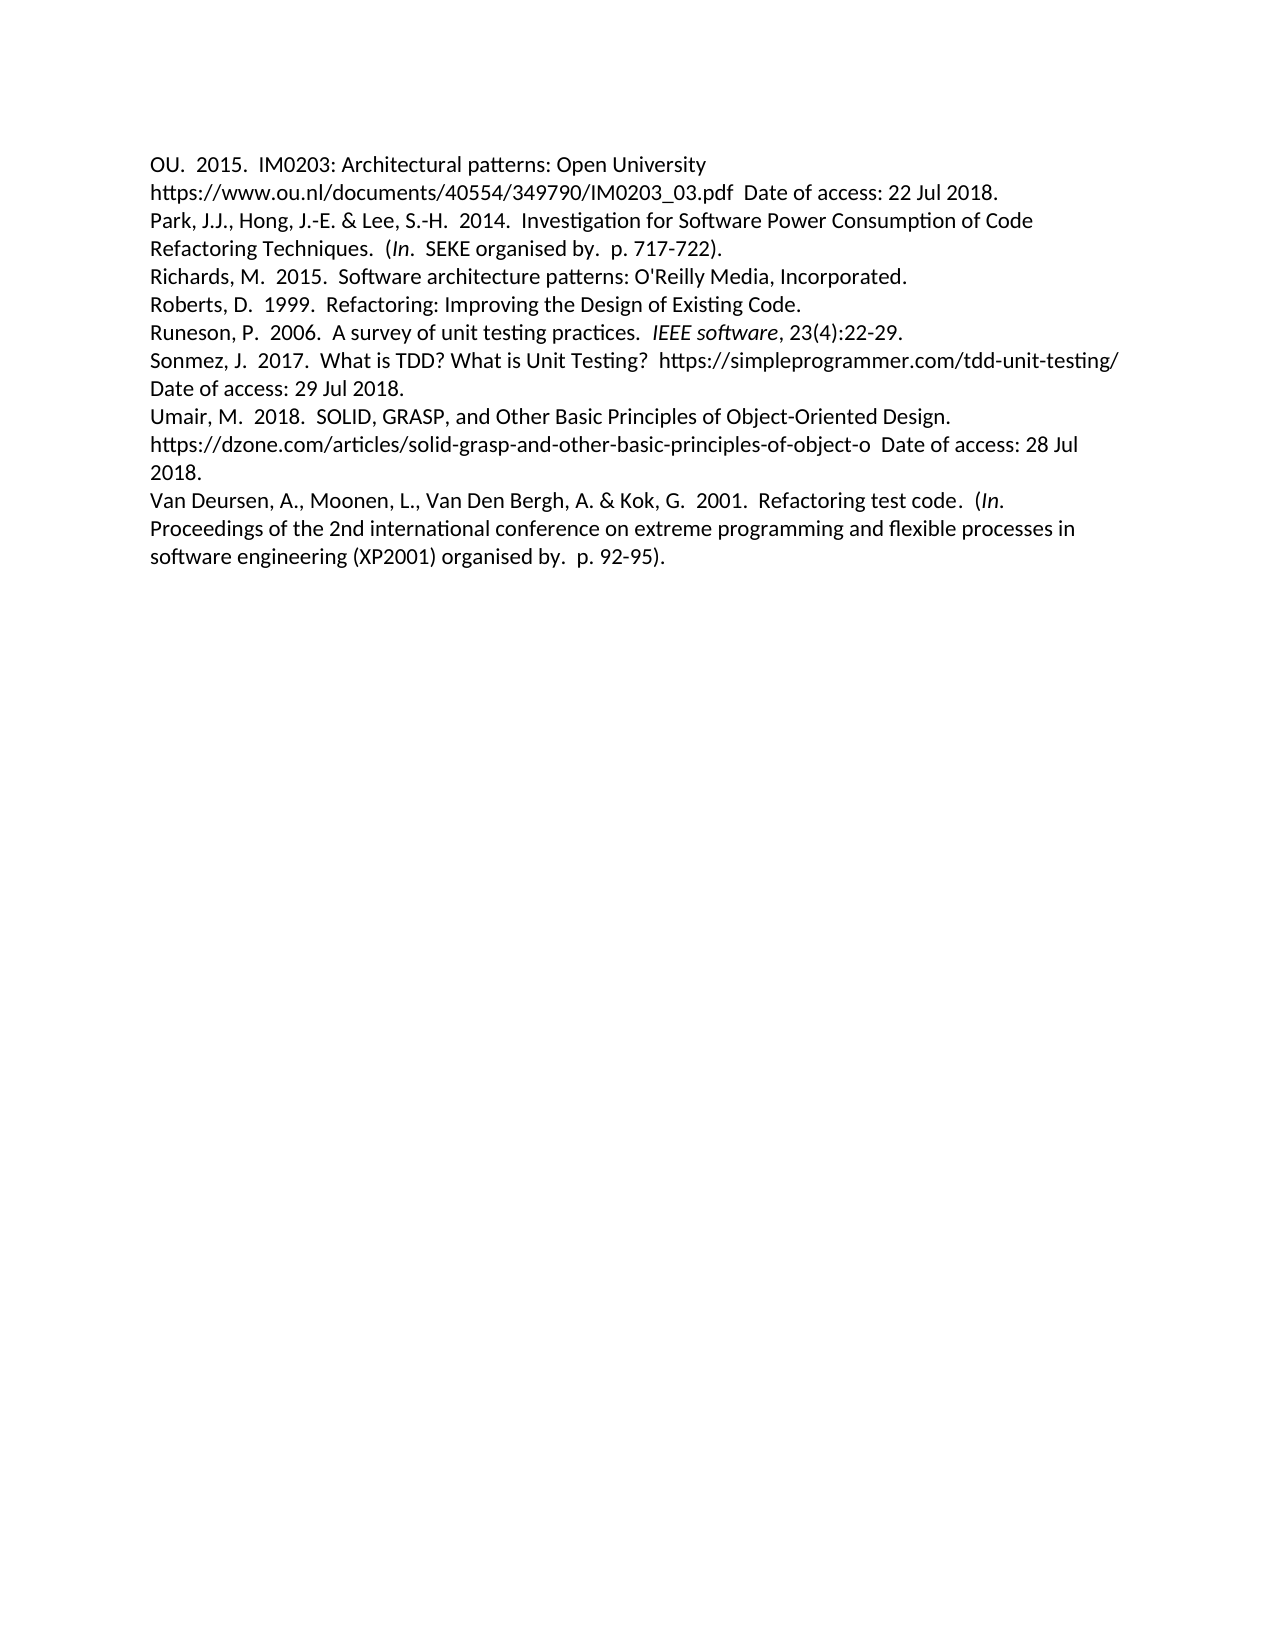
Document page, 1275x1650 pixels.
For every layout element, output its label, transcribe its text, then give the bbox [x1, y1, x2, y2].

text Van Deursen, A., Moonen, L., Van Den Bergh, A. & Kok, G. 2001. Refactoring test code. (In. Proceedings of the 2nd international conference on extreme programming and flexible processes in software engineering (XP2001) organised by. p. 92-95). [150, 486, 1125, 570]
text Sonmez, J. 2017. What is TDD? What is Unit Testing? https://simpleprogrammer.com/tdd-unit-testing/ Date of access: 29 Jul 2018. [150, 346, 1125, 402]
text Richards, M. 2015. Software architecture patterns: O'Reilly Media, Incorporated. [150, 262, 1125, 290]
text Runeson, P. 2006. A survey of unit testing practices. IEEE software, 23(4):22-29. [150, 318, 1125, 346]
text Umair, M. 2018. SOLID, GRASP, and Other Basic Principles of Object-Oriented Design. https://dzone.com/articles/solid-grasp-and-other-basic-principles-of-object-o Date of access: 28 Jul 2018. [150, 402, 1125, 486]
text OU. 2015. IM0203: Architectural patterns: Open University https://www.ou.nl/documents/40554/349790/IM0203_03.pdf Date of access: 22 Jul 2018. [150, 150, 1125, 206]
text Roberts, D. 1999. Refactoring: Improving the Design of Existing Code. [150, 290, 1125, 318]
text Park, J.J., Hong, J.-E. & Lee, S.-H. 2014. Investigation for Software Power Consumption of Code Refactoring Techniques. (In. SEKE organised by. p. 717-722). [150, 206, 1125, 262]
